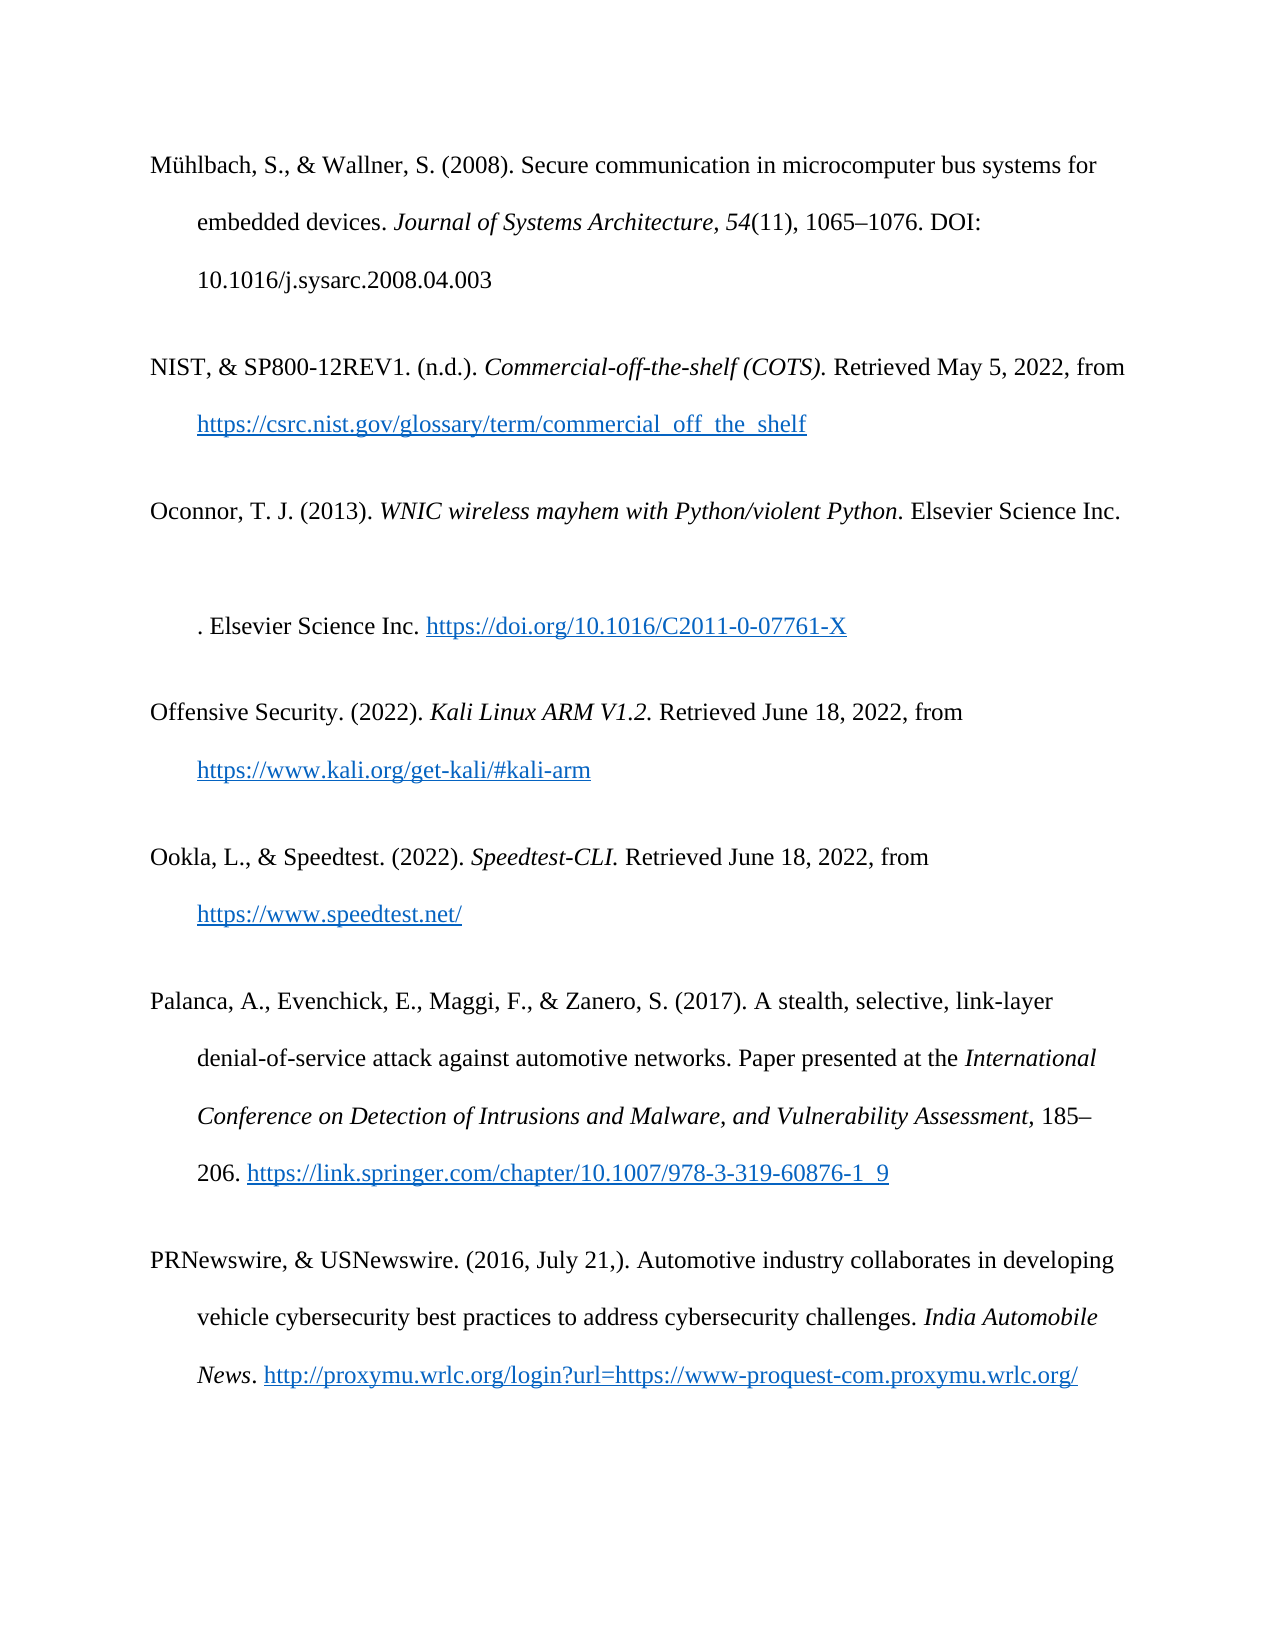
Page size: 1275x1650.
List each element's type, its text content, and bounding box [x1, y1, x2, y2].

text Oconnor, T. J. (2013). WNIC wireless mayhem with Python/violent Python. Elsevier Science Inc. . Elsevier Science Inc. https://doi.org/10.1016/C2011-0-07761-X [150, 496, 1125, 639]
text Offensive Security. (2022). Kali Linux ARM V1.2. Retrieved June 18, 2022, from https://www.kali.org/get-kali/#kali-arm [150, 697, 1125, 784]
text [150, 1245, 1125, 1389]
text Mühlbach, S., & Wallner, S. (2008). Secure communication in microcomputer bus systems for embedded devices. Journal of Systems Architecture, 54(11), 1065–1076. DOI: 10.1016/j.sysarc.2008.04.003 [150, 150, 1125, 294]
text Palanca, A., Evenchick, E., Maggi, F., & Zanero, S. (2017). A stealth, selective, link-layer denial-of-service attack against automotive networks. Paper presented at the International Conference on Detection of Intrusions and Malware, and Vulnerability Assessment, 185–206. https://link.springer.com/chapter/10.1007/978-3-319-60876-1_9 [150, 986, 1125, 1187]
text Ookla, L., & Speedtest. (2022). Speedtest-CLI. Retrieved June 18, 2022, from https://www.speedtest.net/ [150, 842, 1125, 928]
text NIST, & SP800-12REV1. (n.d.). Commercial-off-the-shelf (COTS). Retrieved May 5, 2022, from https://csrc.nist.gov/glossary/term/commercial_off_the_shelf [150, 352, 1125, 438]
